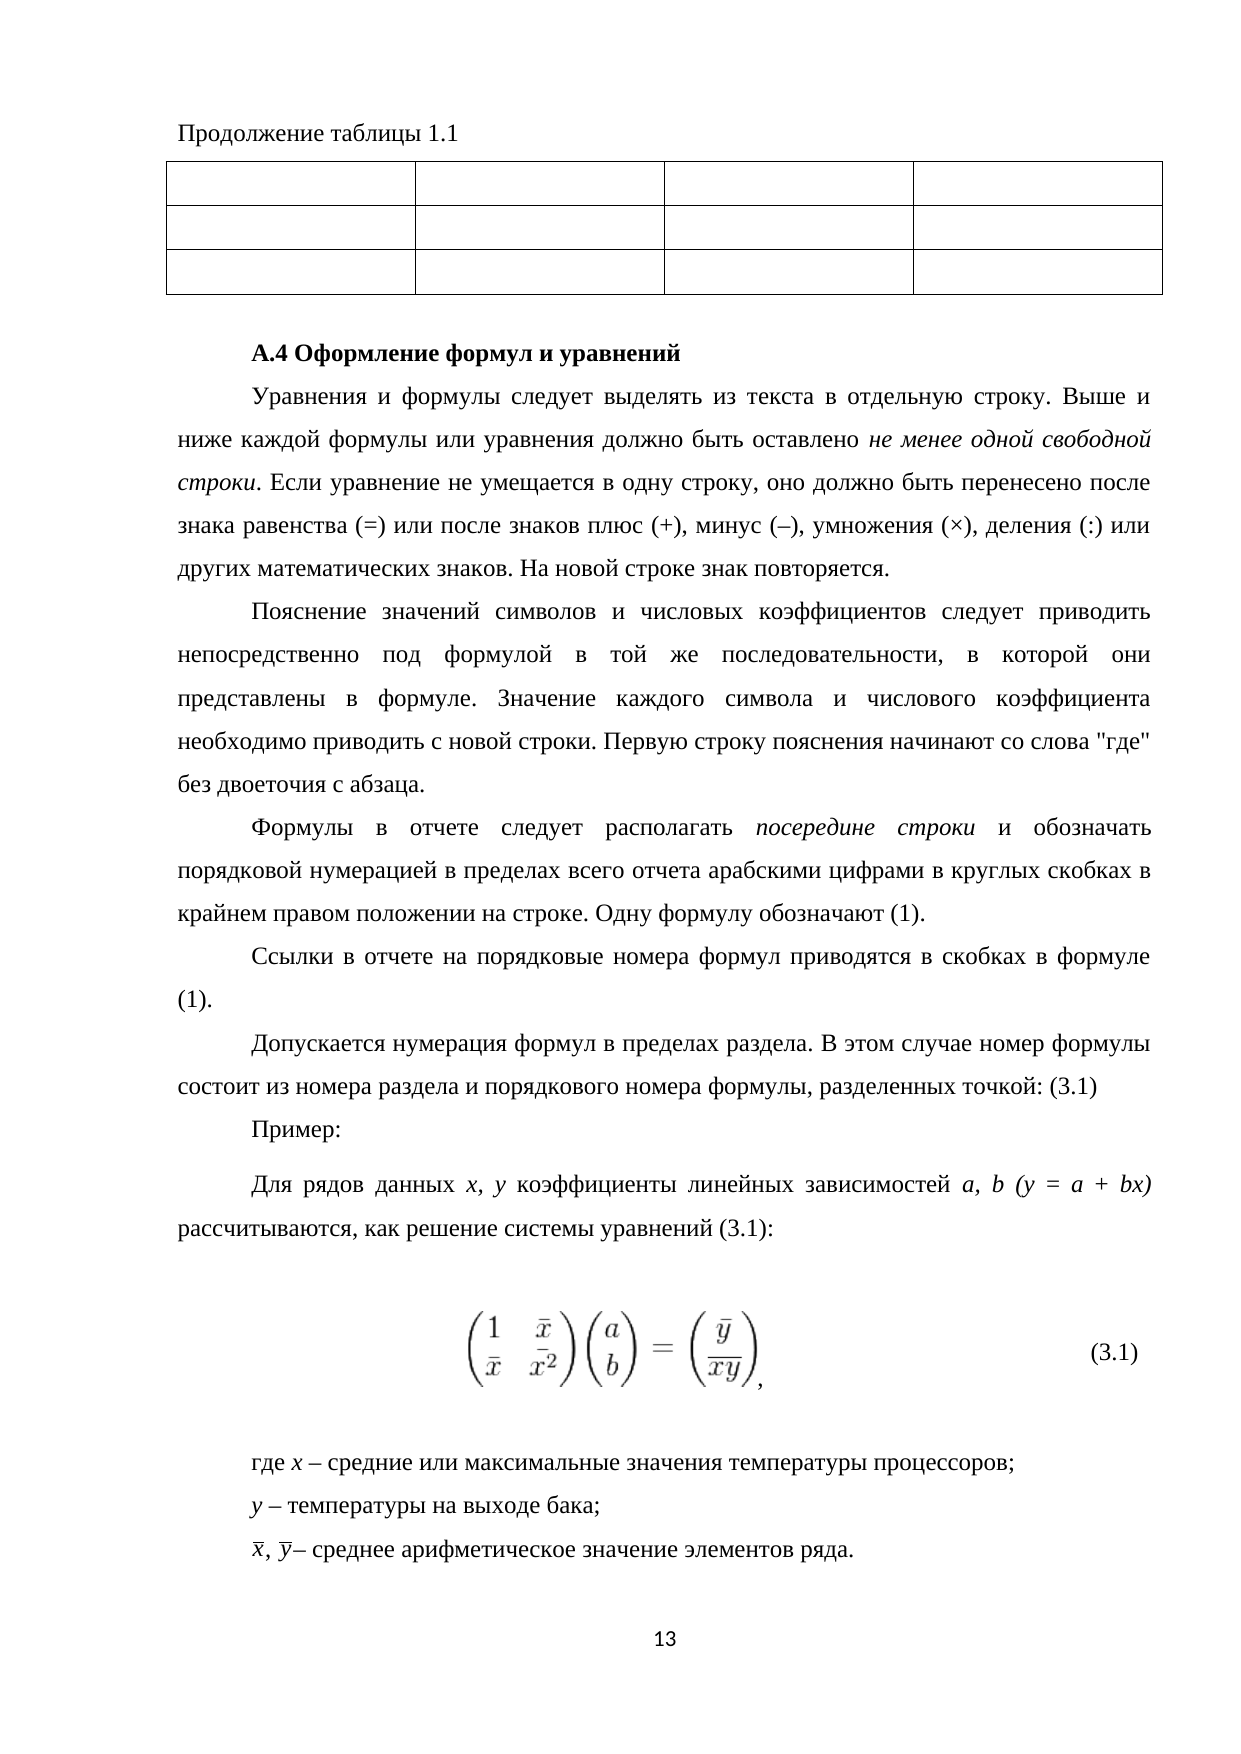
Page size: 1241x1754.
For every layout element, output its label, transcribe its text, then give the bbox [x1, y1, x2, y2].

table_header (3.1) [1066, 1311, 1163, 1392]
picture [468, 1311, 758, 1387]
table_cell [665, 206, 913, 249]
text где x – средние или максимальные значения температуры процессоров; [177, 1447, 1152, 1476]
table_cell [416, 250, 664, 293]
text Ссылки в отчете на порядковые номера формул приводятся в скобках в формуле (1). [177, 941, 1152, 1013]
table_cell [914, 250, 1162, 293]
text Уравнения и формулы следует выделять из текста в отдельную строку. Выше и ниже каждой формулы или уравнения должно быть оставлено не менее одной свободной строки. Если уравнение не умещается в одну строку, оно должно быть перенесено после знака равенства (=) или после знаков плюс (+), минус (–), умножения (×), деления (:) или других математических знаков. На новой строке знак повторяется. [177, 381, 1152, 582]
text Для рядов данных x, y коэффициенты линейных зависимостей a, b (y = a + bx) рассчитываются, как решение системы уравнений (3.1): [177, 1169, 1152, 1241]
table_header [914, 162, 1162, 205]
text y – температуры на выходе бака; [177, 1491, 1152, 1519]
table_cell [416, 206, 664, 249]
table_header [665, 162, 913, 205]
table_header [416, 162, 664, 205]
text Допускается нумерация формул в пределах раздела. В этом случае номер формулы состоит из номера раздела и порядкового номера формулы, разделенных точкой: (3.1) [177, 1028, 1152, 1099]
table_header , [166, 1311, 1066, 1392]
table_cell [665, 250, 913, 293]
table_cell [167, 250, 415, 293]
text Пример: [177, 1114, 1152, 1143]
text А.4 Оформление формул и уравнений [177, 338, 1152, 366]
text Пояснение значений символов и числовых коэффициентов следует приводить непосредственно под формулой в той же последовательности, в которой они представлены в формуле. Значение каждого символа и числового коэффициента необходимо приводить с новой строки. Первую строку пояснения начинают со слова "где" без двоеточия с абзаца. [177, 596, 1152, 798]
text Продолжение таблицы 1.1 [177, 118, 1152, 147]
table_cell [914, 206, 1162, 249]
text Формулы в отчете следует располагать посередине строки и обозначать порядковой нумерацией в пределах всего отчета арабскими цифрами в круглых скобках в крайнем правом положении на строке. Одну формулу обозначают (1). [177, 812, 1152, 927]
table_cell [167, 206, 415, 249]
table_header [167, 162, 415, 205]
text , – среднее арифметическое значение элементов ряда. [177, 1534, 1152, 1562]
